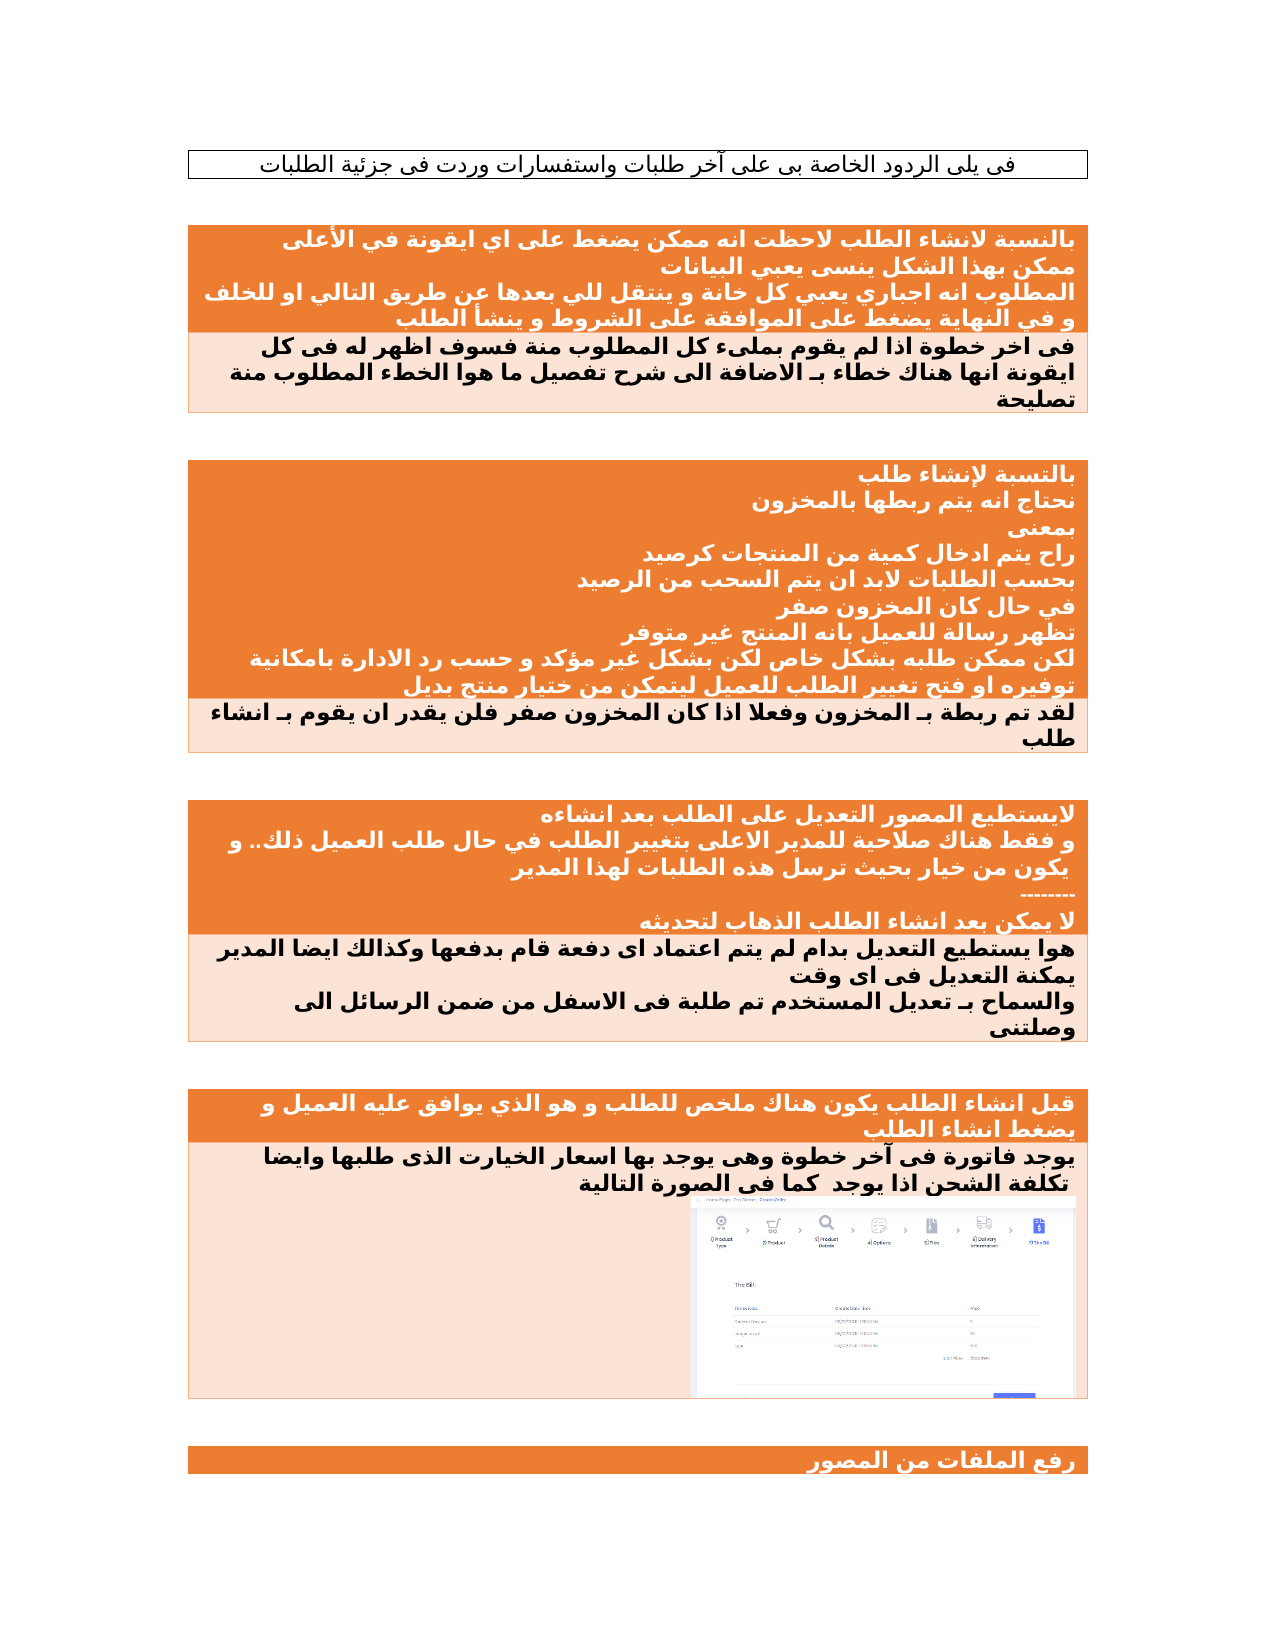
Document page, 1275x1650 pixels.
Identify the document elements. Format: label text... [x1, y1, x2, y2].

table_cell لقد تم ربطة بـ المخزون وفعلا اذا كان المخزون صفر فلن يقدر ان يقوم بـ انشاء طلب [189, 699, 1087, 752]
table_header فى يلى الردود الخاصة بى على آخر طلبات واستفسارات وردت فى جزئية الطلبات [189, 151, 1087, 177]
table_cell هوا يستطيع التعديل بدام لم يتم اعتماد اى دفعة قام بدفعها وكذالك ايضا المدير يمكنة التعديل فى اى وقت والسماح بـ تعديل المستخدم تم طلبة فى الاسفل من ضمن الرسائل الى وصلتنى [189, 935, 1087, 1041]
table_header قبل انشاء الطلب يكون هناك ملخص للطلب و هو الذي يوافق عليه العميل و يضغط انشاء الطلب [189, 1090, 1087, 1142]
table_cell يوجد فاتورة فى آخر خطوة وهى يوجد بها اسعار الخيارت الذى طلبها وايضا تكلفة الشحن اذا يوجد كما فى الصورة التالية [189, 1143, 1087, 1398]
table_header لايستطيع المصور التعديل على الطلب بعد انشاءه و فقط هناك صلاحية للمدير الاعلى بتغيير الطلب في حال طلب العميل ذلك.. و يكون من خيار بحيث ترسل هذه الطلبات لهذا المدير -------- لا يمكن بعد انشاء الطلب الذهاب لتحديثه [189, 801, 1087, 934]
table_cell فى اخر خطوة اذا لم يقوم بملىء كل المطلوب منة فسوف اظهر له فى كل ايقونة انها هناك خطاء بـ الاضافة الى شرح تفصيل ما هوا الخطء المطلوب منة تصليحة [189, 333, 1087, 412]
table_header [189, 1447, 1087, 1473]
table_header بالتسبة لإنشاء طلب نحتاج انه يتم ربطها بالمخزون بمعنى راح يتم ادخال كمية من المنتجات كرصيد بحسب الطلبات لابد ان يتم السحب من الرصيد في حال كان المخزون صفر تظهر رسالة للعميل بانه المنتج غير متوفر لكن ممكن طلبه بشكل خاص لكن بشكل غير مؤكد و حسب رد الادارة بامكانية توفيره او فتح تغيير الطلب للعميل ليتمكن من ختيار منتج بديل [189, 461, 1087, 698]
picture [690, 1196, 1076, 1398]
table_header بالنسبة لانشاء الطلب لاحظت انه ممكن يضغط على اي ايقونة في الأعلى ممكن بهذا الشكل ينسى يعبي البيانات المطلوب انه اجباري يعبي كل خانة و ينتقل للي بعدها عن طريق التالي او للخلف و في النهاية يضغط على الموافقة على الشروط و ينشأ الطلب [189, 226, 1087, 332]
